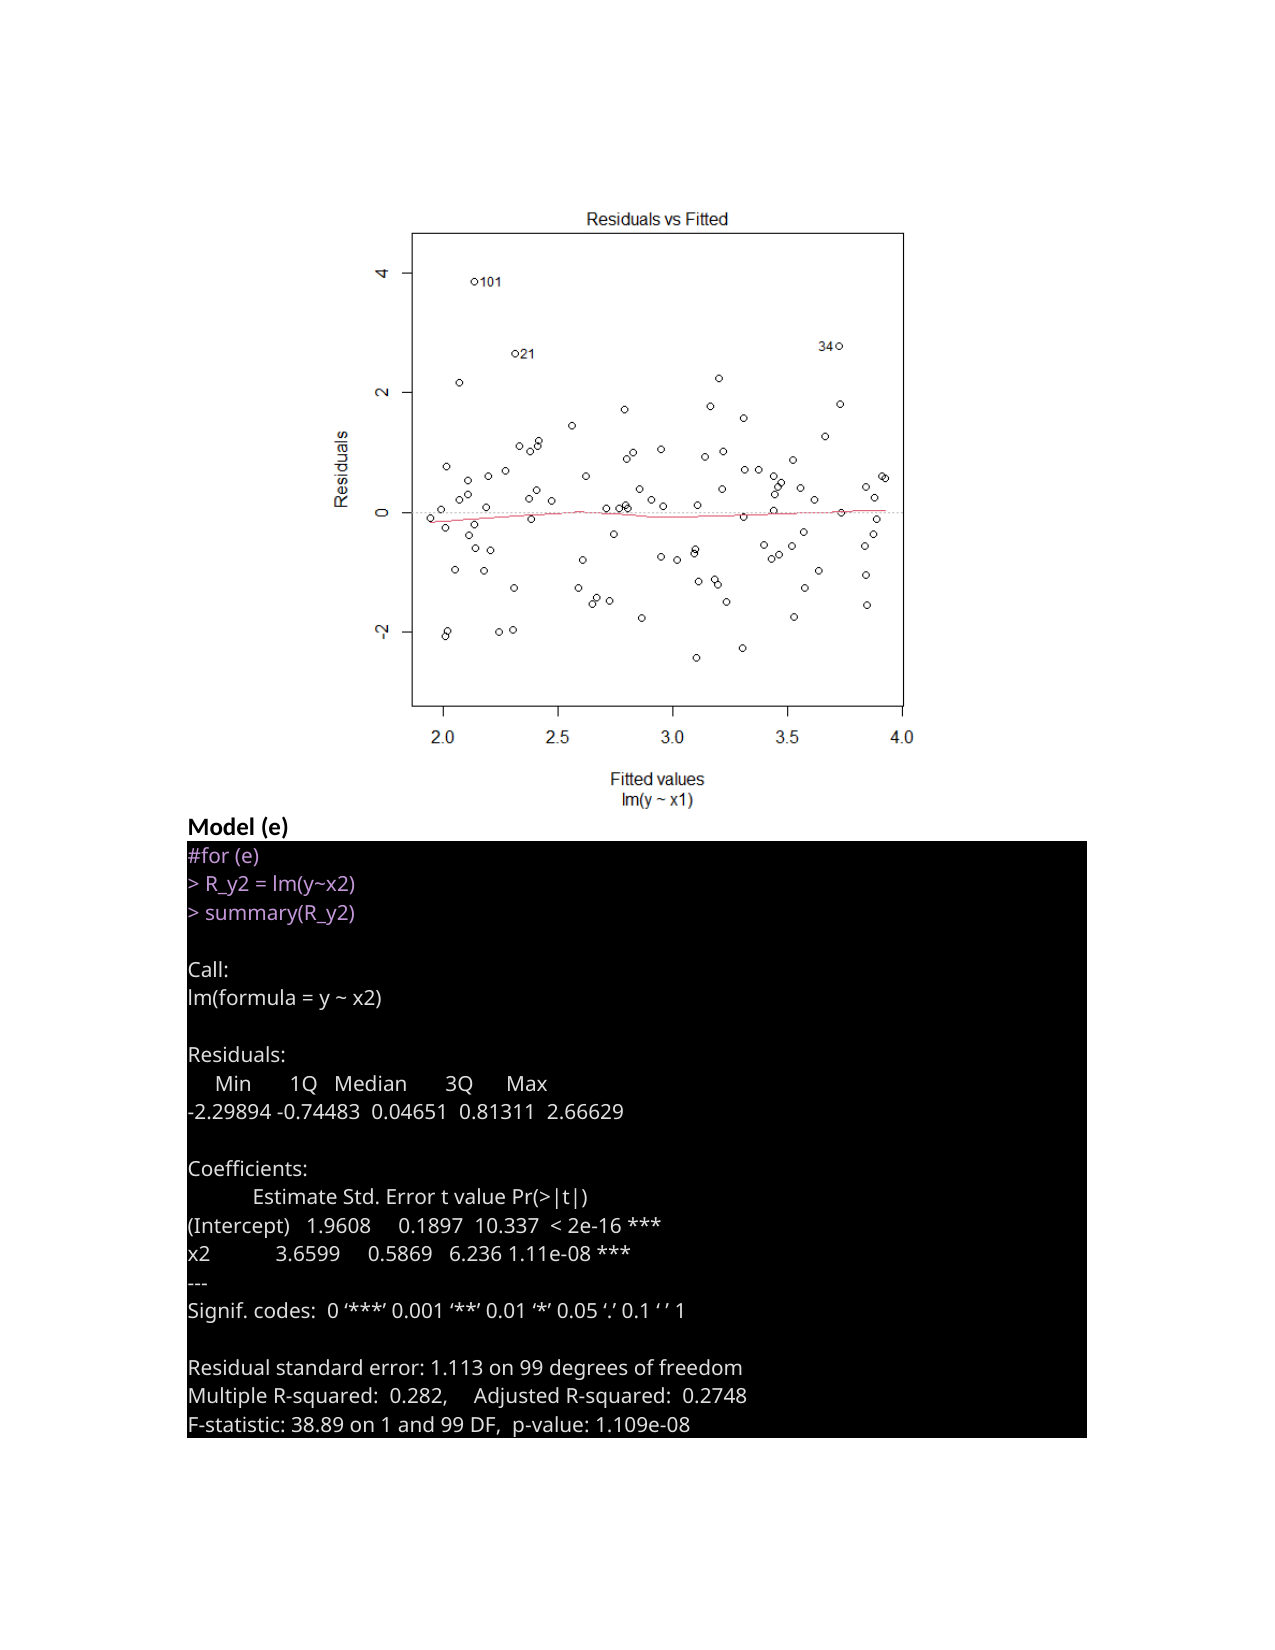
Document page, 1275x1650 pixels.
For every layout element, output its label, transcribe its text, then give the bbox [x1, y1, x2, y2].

text x2 3.6599 0.5869 6.236 1.11e-08 *** [187, 1239, 1087, 1268]
text Coefficients: [187, 1154, 1087, 1182]
text Min 1Q Median 3Q Max [187, 1069, 1087, 1097]
text lm(formula = y ~ x2) [187, 983, 1087, 1012]
text Residual standard error: 1.113 on 99 degrees of freedom [187, 1353, 1087, 1381]
text Signif. codes: 0 ‘***’ 0.001 ‘**’ 0.01 ‘*’ 0.05 ‘.’ 0.1 ‘ ’ 1 [187, 1296, 1087, 1324]
picture [328, 150, 947, 811]
text Estimate Std. Error t value Pr(>|t|) [187, 1182, 1087, 1211]
text > summary(R_y2) [187, 898, 1087, 926]
text --- [187, 1268, 1087, 1296]
text Model (e) [187, 811, 1087, 841]
text #for (e) [187, 841, 1087, 869]
text Residuals: [187, 1040, 1087, 1069]
text F-statistic: 38.89 on 1 and 99 DF, p-value: 1.109e-08 [187, 1410, 1087, 1438]
text > R_y2 = lm(y~x2) [187, 869, 1087, 898]
text Multiple R-squared: 0.282, Adjusted R-squared: 0.2748 [187, 1381, 1087, 1410]
text -2.29894 -0.74483 0.04651 0.81311 2.66629 [187, 1097, 1087, 1126]
text (Intercept) 1.9608 0.1897 10.337 < 2e-16 *** [187, 1211, 1087, 1239]
text Call: [187, 955, 1087, 983]
